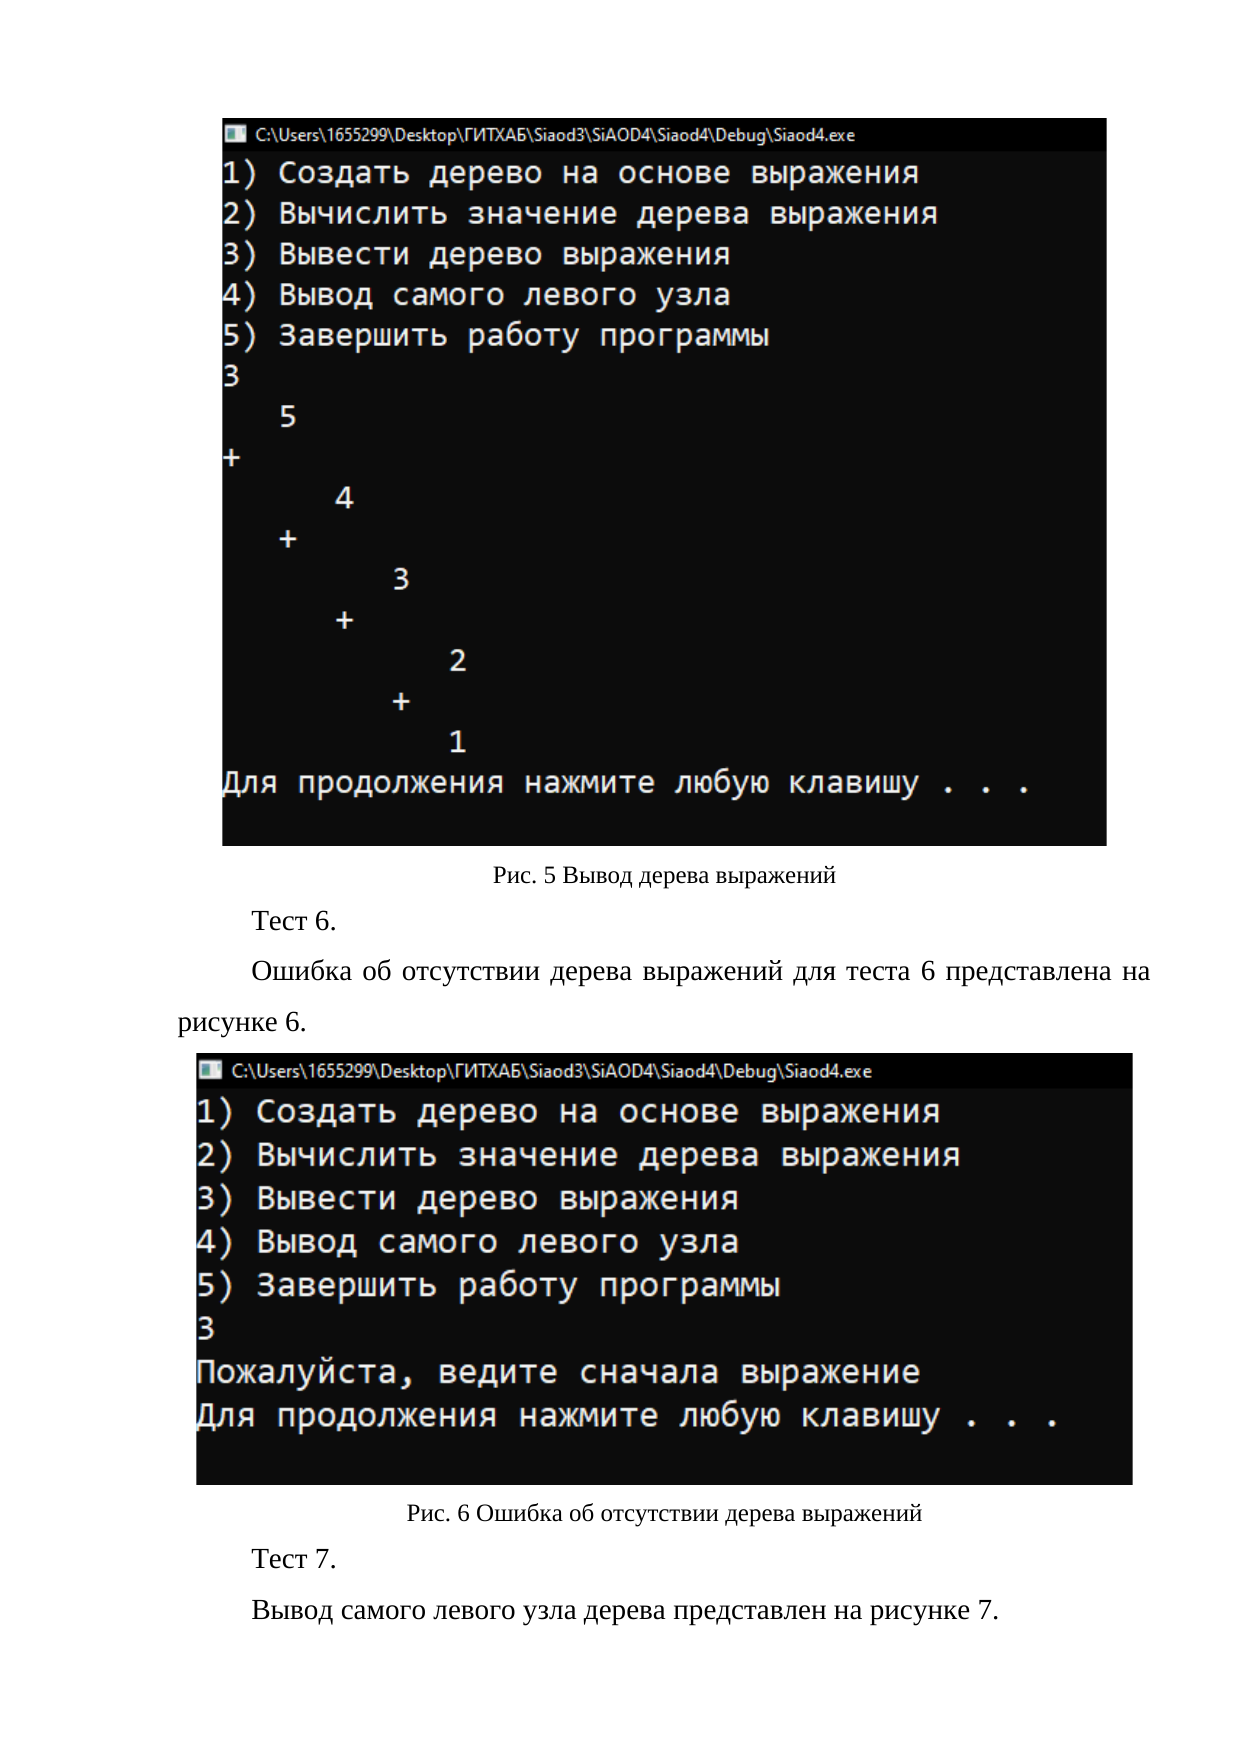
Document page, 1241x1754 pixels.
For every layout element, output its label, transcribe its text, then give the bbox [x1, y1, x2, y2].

text Тест 6. [177, 903, 1152, 937]
text Рис. 5 Вывод дерева выражений [177, 860, 1152, 889]
picture [196, 1053, 1133, 1485]
text Ошибка об отсутствии дерева выражений для теста 6 представлена на рисунке 6. [177, 953, 1152, 1037]
text Вывод самого левого узла дерева представлен на рисунке 7. [177, 1592, 1152, 1625]
text Тест 7. [177, 1541, 1152, 1575]
text Рис. 6 Ошибка об отсутствии дерева выражений [177, 1498, 1152, 1527]
picture [222, 118, 1107, 846]
